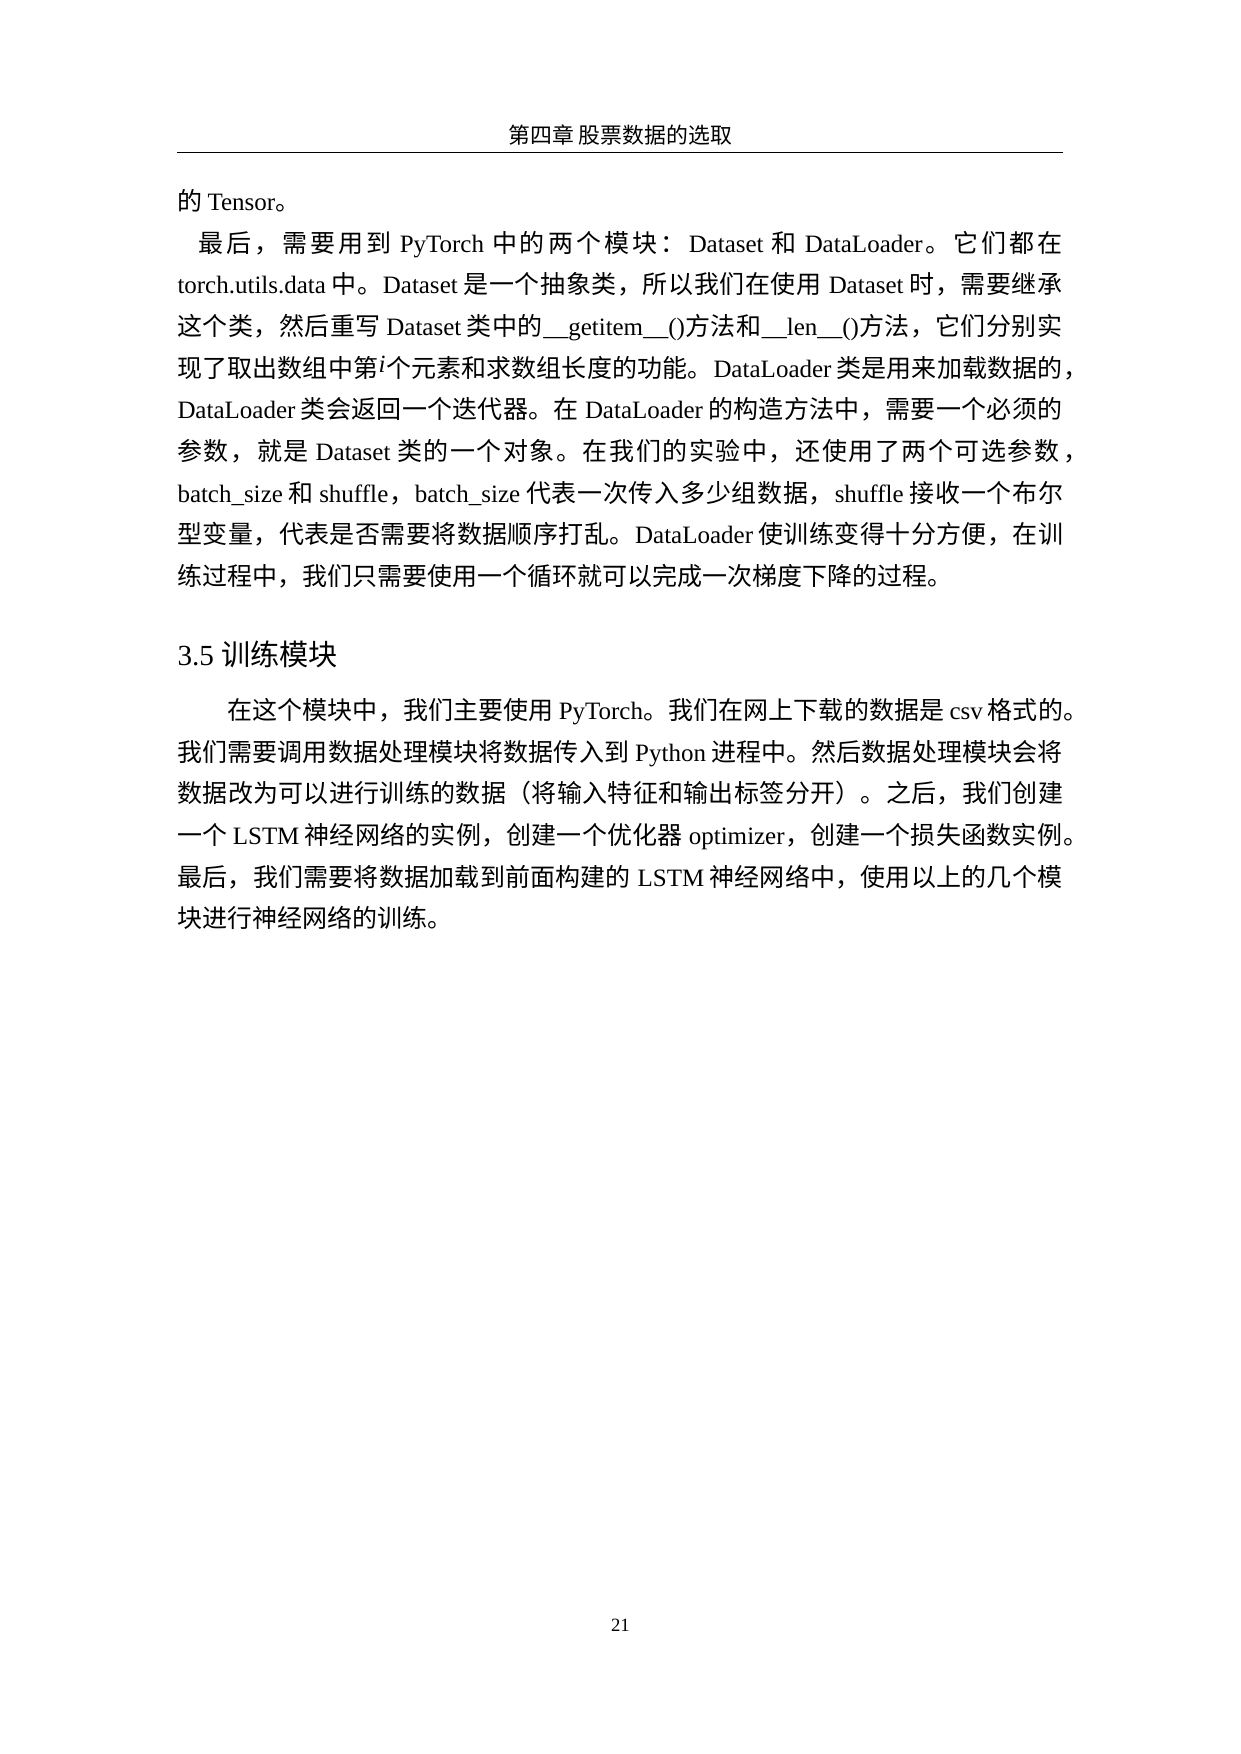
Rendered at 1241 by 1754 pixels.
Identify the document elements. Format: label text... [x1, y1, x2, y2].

text 3.5 训练模块 [177, 631, 1063, 674]
text 最后，需要用到PyTorch中的两个模块：Dataset和DataLoader。它们都在torch.utils.data中。Dataset是一个抽象类，所以我们在使用Dataset时，需要继承这个类，然后重写Dataset类中的__getitem__()方法和__len__()方法，它们分别实现了取出数组中第个元素和求数组长度的功能。DataLoader类是用来加载数据的，DataLoader类会返回一个迭代器。在DataLoader的构造方法中，需要一个必须的参数，就是Dataset类的一个对象。在我们的实验中，还使用了两个可选参数，batch_size和shuffle，batch_size代表一次传入多少组数据，shuffle接收一个布尔型变量，代表是否需要将数据顺序打乱。DataLoader使训练变得十分方便，在训练过程中，我们只需要使用一个循环就可以完成一次梯度下降的过程。 [177, 219, 1063, 594]
text 在这个模块中，我们主要使用PyTorch。我们在网上下载的数据是csv格式的。我们需要调用数据处理模块将数据传入到Python进程中。然后数据处理模块会将数据改为可以进行训练的数据（将输入特征和输出标签分开）。之后，我们创建一个LSTM神经网络的实例，创建一个优化器optimizer，创建一个损失函数实例。最后，我们需要将数据加载到前面构建的LSTM神经网络中，使用以上的几个模块进行神经网络的训练。 [177, 686, 1063, 936]
text 之后，我们把这个DataFrame转化为Numpy的Array，再转换为PyTorch中的Tensor。 [177, 177, 1063, 219]
